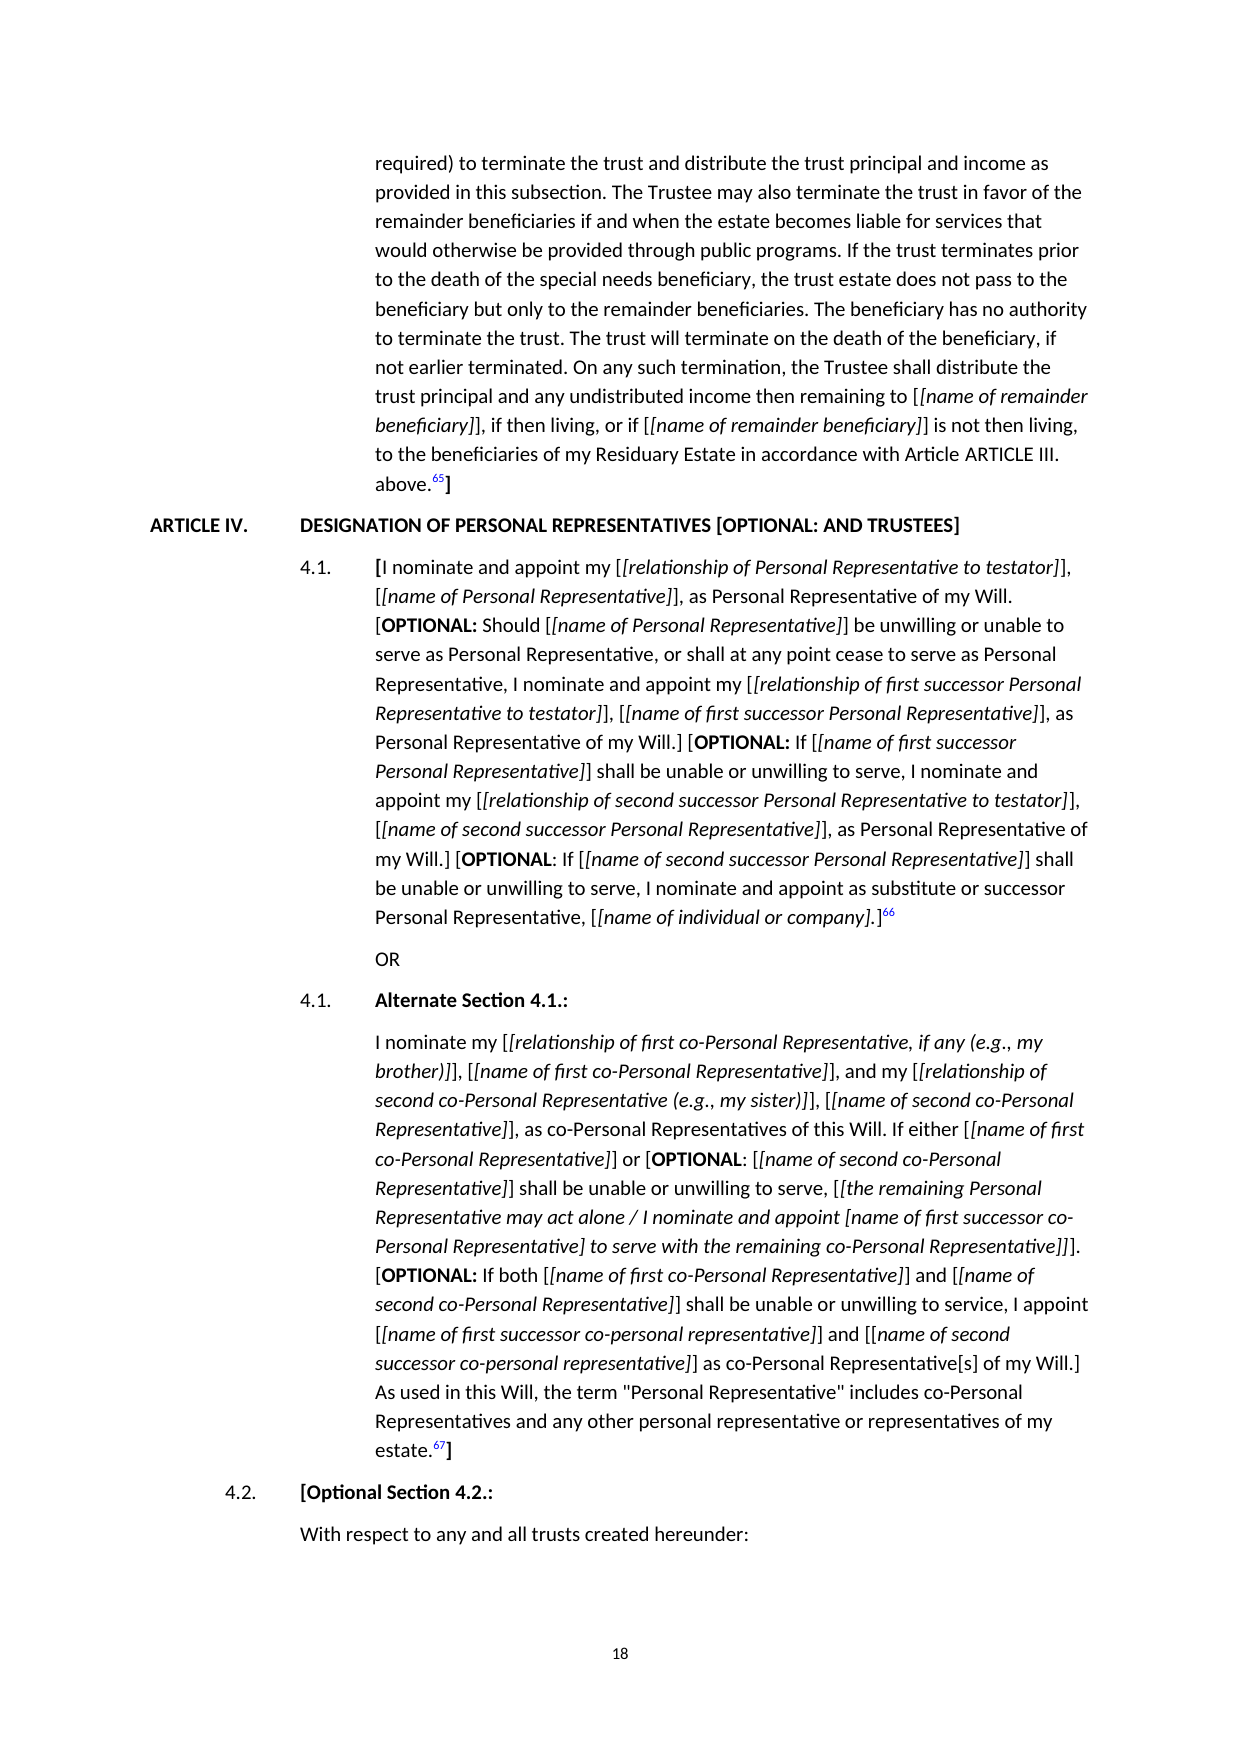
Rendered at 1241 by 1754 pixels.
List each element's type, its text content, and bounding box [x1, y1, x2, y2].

text 4.2. [Optional Section 4.2.: [225, 1479, 1090, 1504]
text 4.1. [I nominate and appoint my [[relationship of Personal Representative to testator]], [[name of Personal Representative]], as Personal Representative of my Will. [OPTIONAL: Should [[name of Personal Representative]] be unwilling or unable to serve as Personal Representative, or shall at any point cease to serve as Personal Representative, I nominate and appoint my [[relationship of first successor Personal Representative to testator]], [[name of first successor Personal Representative]], as Personal Representative of my Will.] [OPTIONAL: If [[name of first successor Personal Representative]] shall be unable or unwilling to serve, I nominate and appoint my [[relationship of second successor Personal Representative to testator]], [[name of second successor Personal Representative]], as Personal Representative of my Will.] [OPTIONAL: If [[name of second successor Personal Representative]] shall be unable or unwilling to serve, I nominate and appoint as substitute or successor Personal Representative, [[name of individual or company].]66 [300, 554, 1090, 929]
text I nominate my [[relationship of first co-Personal Representative, if any (e.g., my brother)]], [[name of first co-Personal Representative]], and my [[relationship of second co-Personal Representative (e.g., my sister)]], [[name of second co-Personal Representative]], as co-Personal Representatives of this Will. If either [[name of first co-Personal Representative]] or [OPTIONAL: [[name of second co-Personal Representative]] shall be unable or unwilling to serve, [[the remaining Personal Representative may act alone / I nominate and appoint [name of first successor co-Personal Representative] to serve with the remaining co-Personal Representative]]]. [OPTIONAL: If both [[name of first co-Personal Representative]] and [[name of second co-Personal Representative]] shall be unable or unwilling to service, I appoint [[name of first successor co-personal representative]] and [[name of second successor co-personal representative]] as co-Personal Representative[s] of my Will.] As used in this Will, the term "Personal Representative" includes co-Personal Representatives and any other personal representative or representatives of my estate.67] [375, 1029, 1090, 1463]
text 4.1. Alternate Section 4.1.: [300, 987, 1090, 1013]
text OR [375, 946, 1090, 971]
text With respect to any and all trusts created hereunder: [300, 1521, 1090, 1546]
subtitle ARTICLE IV. DESIGNATION OF PERSONAL REPRESENTATIVES [OPTIONAL: AND TRUSTEES] [150, 512, 1090, 538]
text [300, 150, 1090, 496]
